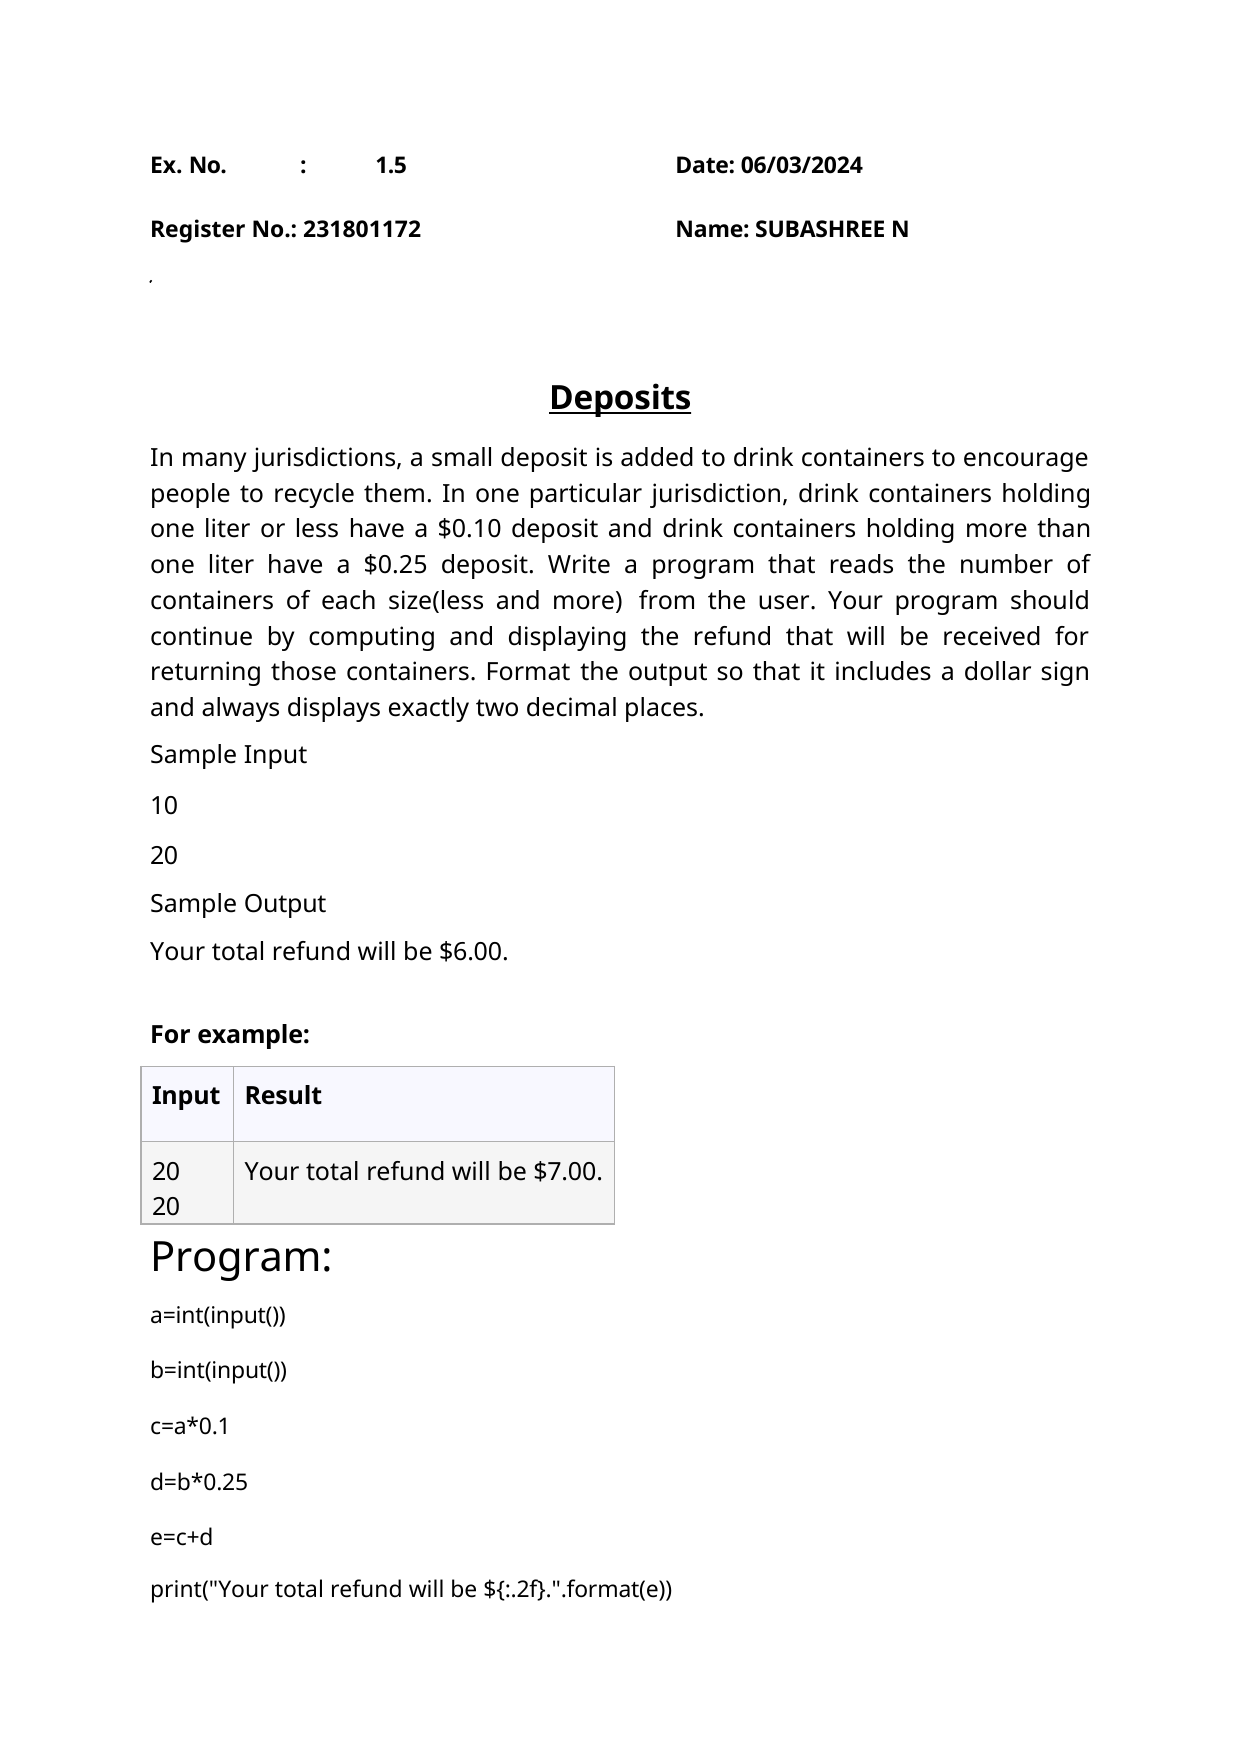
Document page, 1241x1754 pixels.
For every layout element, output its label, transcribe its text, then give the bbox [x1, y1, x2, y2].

text For example: [150, 1017, 1211, 1051]
text Your total refund will be $6.00. [150, 934, 1211, 968]
text 20 [150, 838, 1211, 872]
subtitle Deposits [129, 373, 1111, 419]
table_header Input [142, 1067, 233, 1141]
text a=int(input()) b=int(input()) c=a*0.1 d=b*0.25 e=c+d [150, 1299, 303, 1553]
table_header Result [234, 1067, 614, 1141]
text In many jurisdictions, a small deposit is added to drink containers to encourage people to recycle them. In one particular jurisdiction, drink containers holding one liter or less have a $0.10 deposit and drink containers holding more than one liter have a $0.25 deposit. Write a program that reads the number of containers of each size(less and more) from the user. Your program should continue by computing and displaying the refund that will be received for returning those containers. Format the output so that it includes a dollar sign and always displays exactly two decimal places. [150, 439, 1091, 724]
text Ex. No. : 1.5 Date: 06/03/2024 [150, 149, 1211, 180]
text Sample Output [150, 886, 1211, 920]
table_cell 20 20 [142, 1142, 233, 1223]
text print("Your total refund will be ${:.2f}.".format(e)) [150, 1577, 1211, 1603]
table_cell Your total refund will be $7.00. [234, 1142, 614, 1223]
text Sample Input 10 [150, 737, 331, 821]
text Register No.: 231801172 Name: SUBASHREE N [150, 213, 1211, 245]
subtitle Program: [150, 1227, 1211, 1284]
